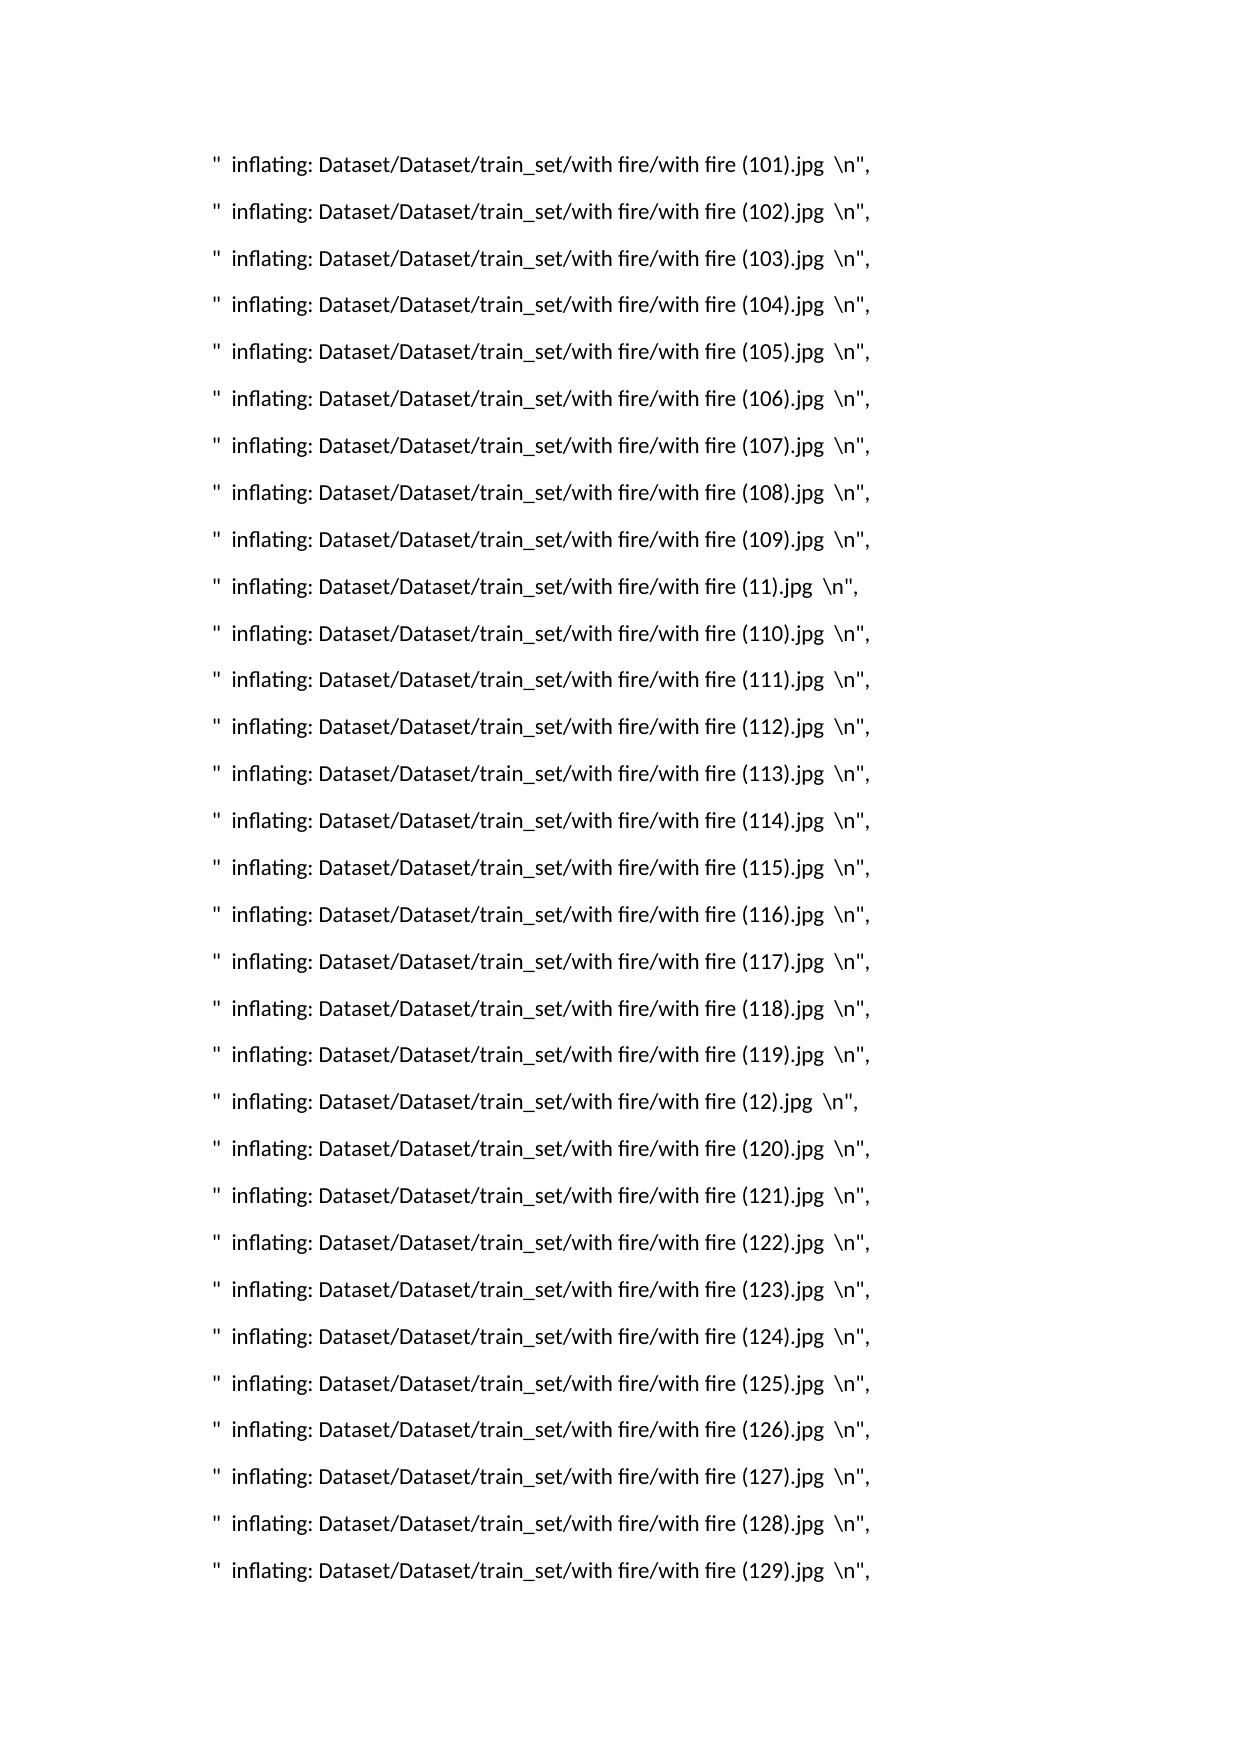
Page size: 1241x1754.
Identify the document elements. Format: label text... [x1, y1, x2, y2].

text " inflating: Dataset/Dataset/train_set/with fire/with fire (101).jpg \n", [150, 150, 1090, 178]
text " inflating: Dataset/Dataset/train_set/with fire/with fire (114).jpg \n", [150, 806, 1090, 834]
text " inflating: Dataset/Dataset/train_set/with fire/with fire (106).jpg \n", [150, 384, 1090, 412]
text " inflating: Dataset/Dataset/train_set/with fire/with fire (127).jpg \n", [150, 1462, 1090, 1491]
text " inflating: Dataset/Dataset/train_set/with fire/with fire (111).jpg \n", [150, 666, 1090, 694]
text " inflating: Dataset/Dataset/train_set/with fire/with fire (11).jpg \n", [150, 572, 1090, 600]
text " inflating: Dataset/Dataset/train_set/with fire/with fire (104).jpg \n", [150, 291, 1090, 319]
text " inflating: Dataset/Dataset/train_set/with fire/with fire (125).jpg \n", [150, 1369, 1090, 1397]
text " inflating: Dataset/Dataset/train_set/with fire/with fire (113).jpg \n", [150, 759, 1090, 787]
text " inflating: Dataset/Dataset/train_set/with fire/with fire (124).jpg \n", [150, 1322, 1090, 1350]
text " inflating: Dataset/Dataset/train_set/with fire/with fire (103).jpg \n", [150, 244, 1090, 272]
text " inflating: Dataset/Dataset/train_set/with fire/with fire (115).jpg \n", [150, 853, 1090, 881]
text " inflating: Dataset/Dataset/train_set/with fire/with fire (129).jpg \n", [150, 1556, 1090, 1584]
text " inflating: Dataset/Dataset/train_set/with fire/with fire (128).jpg \n", [150, 1509, 1090, 1537]
text " inflating: Dataset/Dataset/train_set/with fire/with fire (102).jpg \n", [150, 197, 1090, 225]
text " inflating: Dataset/Dataset/train_set/with fire/with fire (112).jpg \n", [150, 712, 1090, 741]
text " inflating: Dataset/Dataset/train_set/with fire/with fire (126).jpg \n", [150, 1416, 1090, 1444]
text " inflating: Dataset/Dataset/train_set/with fire/with fire (123).jpg \n", [150, 1275, 1090, 1303]
text " inflating: Dataset/Dataset/train_set/with fire/with fire (107).jpg \n", [150, 431, 1090, 459]
text " inflating: Dataset/Dataset/train_set/with fire/with fire (120).jpg \n", [150, 1134, 1090, 1162]
text " inflating: Dataset/Dataset/train_set/with fire/with fire (108).jpg \n", [150, 478, 1090, 506]
text " inflating: Dataset/Dataset/train_set/with fire/with fire (118).jpg \n", [150, 994, 1090, 1022]
text " inflating: Dataset/Dataset/train_set/with fire/with fire (12).jpg \n", [150, 1087, 1090, 1116]
text " inflating: Dataset/Dataset/train_set/with fire/with fire (117).jpg \n", [150, 947, 1090, 975]
text " inflating: Dataset/Dataset/train_set/with fire/with fire (105).jpg \n", [150, 337, 1090, 366]
text " inflating: Dataset/Dataset/train_set/with fire/with fire (121).jpg \n", [150, 1181, 1090, 1209]
text " inflating: Dataset/Dataset/train_set/with fire/with fire (110).jpg \n", [150, 619, 1090, 647]
text " inflating: Dataset/Dataset/train_set/with fire/with fire (116).jpg \n", [150, 900, 1090, 928]
text " inflating: Dataset/Dataset/train_set/with fire/with fire (122).jpg \n", [150, 1228, 1090, 1256]
text " inflating: Dataset/Dataset/train_set/with fire/with fire (119).jpg \n", [150, 1041, 1090, 1069]
text " inflating: Dataset/Dataset/train_set/with fire/with fire (109).jpg \n", [150, 525, 1090, 553]
